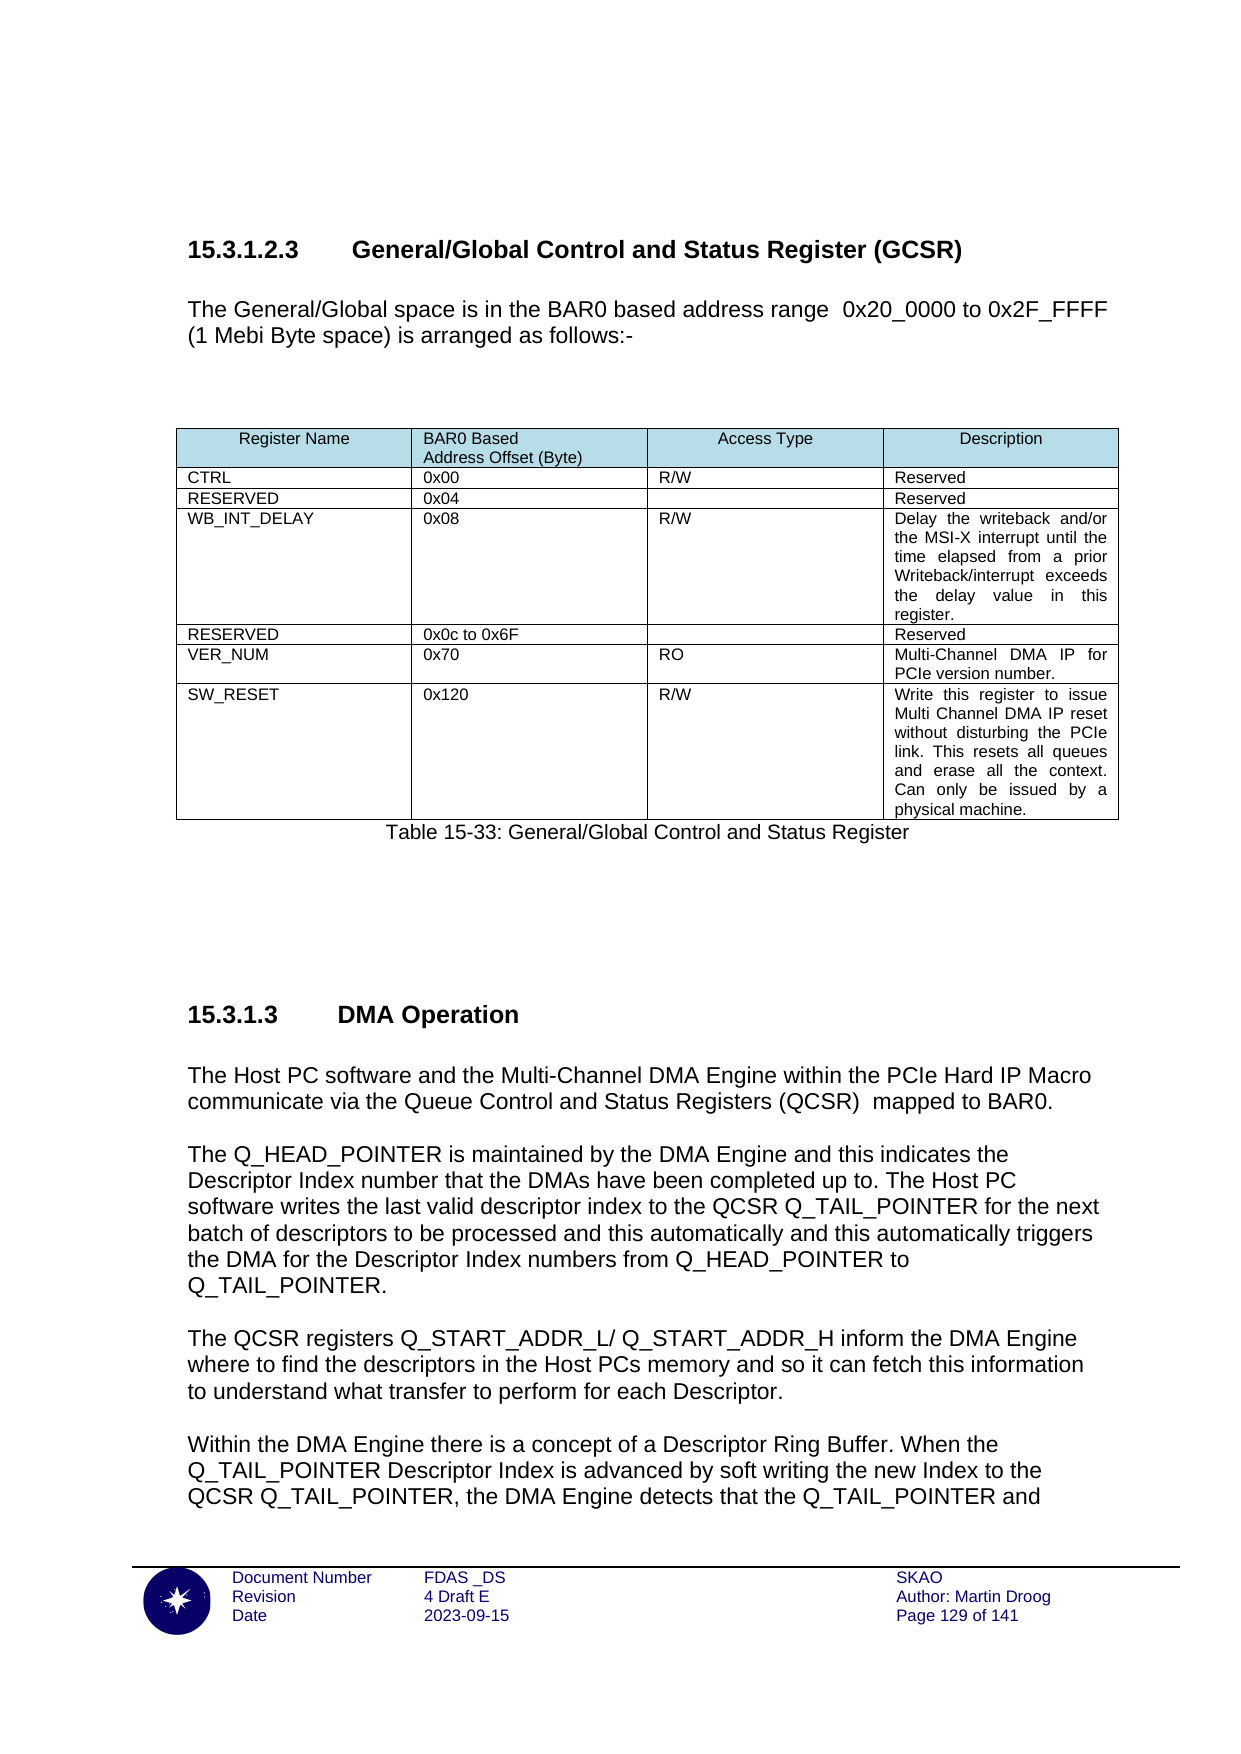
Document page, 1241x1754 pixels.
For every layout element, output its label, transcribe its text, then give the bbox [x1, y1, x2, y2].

text The General/Global space is in the BAR0 based address range 0x20_0000 to 0x2F_FFFF (1 Mebi Byte space) is arranged as follows:- [187, 296, 1107, 349]
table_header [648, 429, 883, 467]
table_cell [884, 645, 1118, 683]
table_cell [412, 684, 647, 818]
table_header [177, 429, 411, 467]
text The QCSR registers Q_START_ADDR_L/ Q_START_ADDR_H inform the DMA Engine where to find the descriptors in the Host PCs memory and so it can fetch this information to understand what transfer to perform for each Descriptor. [187, 1325, 1107, 1404]
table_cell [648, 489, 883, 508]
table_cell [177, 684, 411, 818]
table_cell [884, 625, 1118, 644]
picture [143, 1567, 211, 1635]
subtitle DMA Operation [187, 1000, 1107, 1029]
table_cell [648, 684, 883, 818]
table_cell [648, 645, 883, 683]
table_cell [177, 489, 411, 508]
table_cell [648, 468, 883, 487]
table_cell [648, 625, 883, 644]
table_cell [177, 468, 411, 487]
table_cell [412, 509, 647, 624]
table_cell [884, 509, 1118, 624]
text Table 15-8: General/Global Control and Status Register [187, 820, 1107, 843]
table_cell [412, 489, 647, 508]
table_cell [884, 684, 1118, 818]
subtitle General/Global Control and Status Register (GCSR) [187, 235, 1107, 263]
text The Q_HEAD_POINTER is maintained by the DMA Engine and this indicates the Descriptor Index number that the DMAs have been completed up to. The Host PC software writes the last valid descriptor index to the QCSR Q_TAIL_POINTER for the next batch of descriptors to be processed and this automatically and this automatically triggers the DMA for the Descriptor Index numbers from Q_HEAD_POINTER to Q_TAIL_POINTER. [187, 1141, 1107, 1299]
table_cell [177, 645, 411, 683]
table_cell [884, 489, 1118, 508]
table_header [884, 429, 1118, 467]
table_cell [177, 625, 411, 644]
text The Host PC software and the Multi-Channel DMA Engine within the PCIe Hard IP Macro communicate via the Queue Control and Status Registers (QCSR) mapped to BAR0. [187, 1062, 1107, 1114]
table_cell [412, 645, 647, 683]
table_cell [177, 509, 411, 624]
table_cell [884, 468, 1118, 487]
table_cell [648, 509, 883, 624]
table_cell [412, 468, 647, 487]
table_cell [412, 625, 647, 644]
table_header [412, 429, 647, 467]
